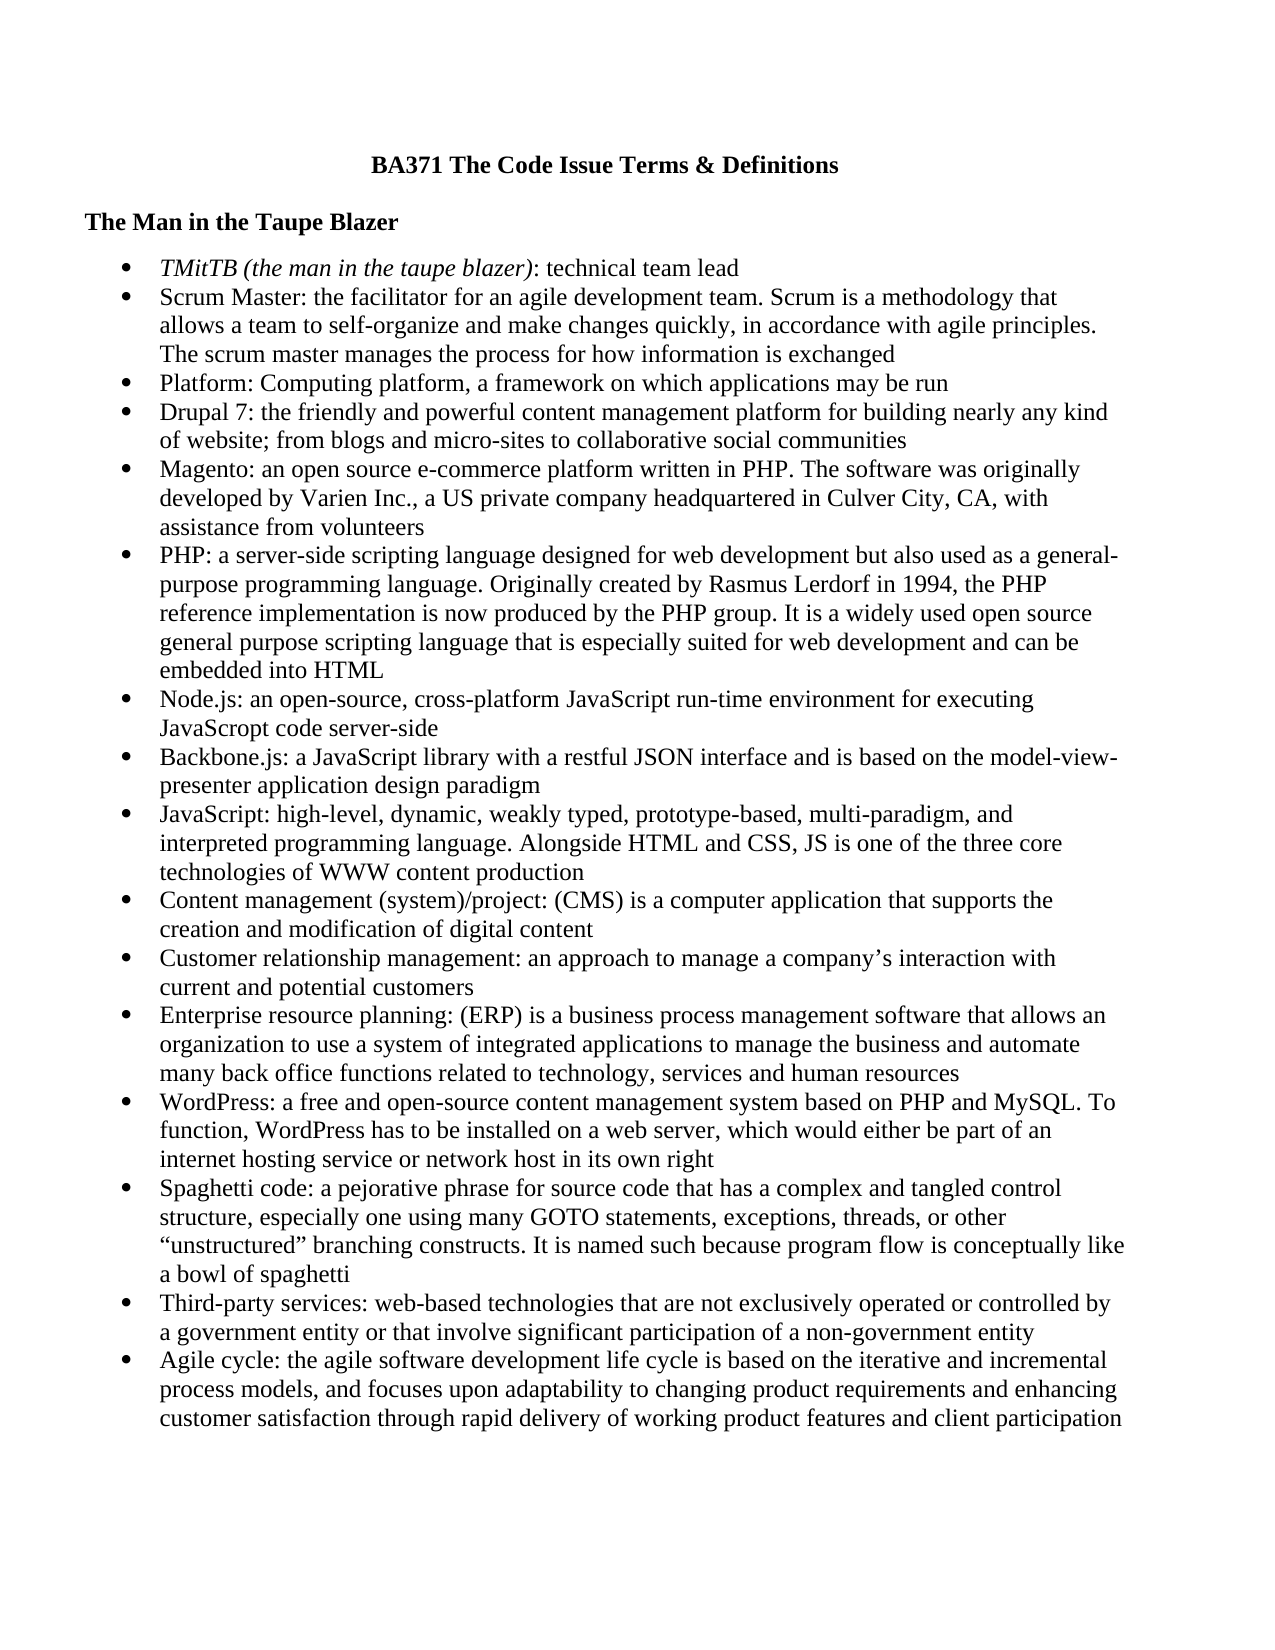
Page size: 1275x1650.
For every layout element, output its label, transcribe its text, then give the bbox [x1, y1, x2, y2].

list Drupal 7: the friendly and powerful content management platform for building nearly any kind of website; from blogs and micro-sites to collaborative social communities [122, 397, 1125, 454]
list Enterprise resource planning: (ERP) is a business process management software that allows an organization to use a system of integrated applications to manage the business and automate many back office functions related to technology, services and human resources [122, 1000, 1125, 1087]
list JavaScript: high-level, dynamic, weakly typed, prototype-based, multi-paradigm, and interpreted programming language. Alongside HTML and CSS, JS is one of the three core technologies of WWW content production [122, 799, 1125, 885]
list Customer relationship management: an approach to manage a company’s interaction with current and potential customers [122, 943, 1125, 1000]
list WordPress: a free and open-source content management system based on PHP and MySQL. To function, WordPress has to be installed on a web server, which would either be part of an internet hosting service or network host in its own right [122, 1087, 1125, 1173]
list PHP: a server-side scripting language designed for web development but also used as a general-purpose programming language. Originally created by Rasmus Lerdorf in 1994, the PHP reference implementation is now produced by the PHP group. It is a widely used open source general purpose scripting language that is especially suited for web development and can be embedded into HTML [122, 540, 1125, 684]
list Backbone.js: a JavaScript library with a restful JSON interface and is based on the model-view-presenter application design paradigm [122, 742, 1125, 799]
list Node.js: an open-source, cross-platform JavaScript run-time environment for executing JavaScropt code server-side [122, 684, 1125, 742]
list Platform: Computing platform, a framework on which applications may be run [122, 368, 1125, 397]
list TMitTB (the man in the taupe blazer): technical team lead [122, 253, 1125, 282]
list Magento: an open source e-commerce platform written in PHP. The software was originally developed by Varien Inc., a US private company headquartered in Culver City, CA, with assistance from volunteers [122, 454, 1125, 540]
list Scrum Master: the facilitator for an agile development team. Scrum is a methodology that allows a team to self-organize and make changes quickly, in accordance with agile principles. The scrum master manages the process for how information is exchanged [122, 282, 1125, 368]
text The Man in the Taupe Blazer [84, 207, 1125, 236]
list Content management (system)/project: (CMS) is a computer application that supports the creation and modification of digital content [122, 885, 1125, 943]
text BA371 The Code Issue Terms & Definitions [84, 150, 1125, 179]
